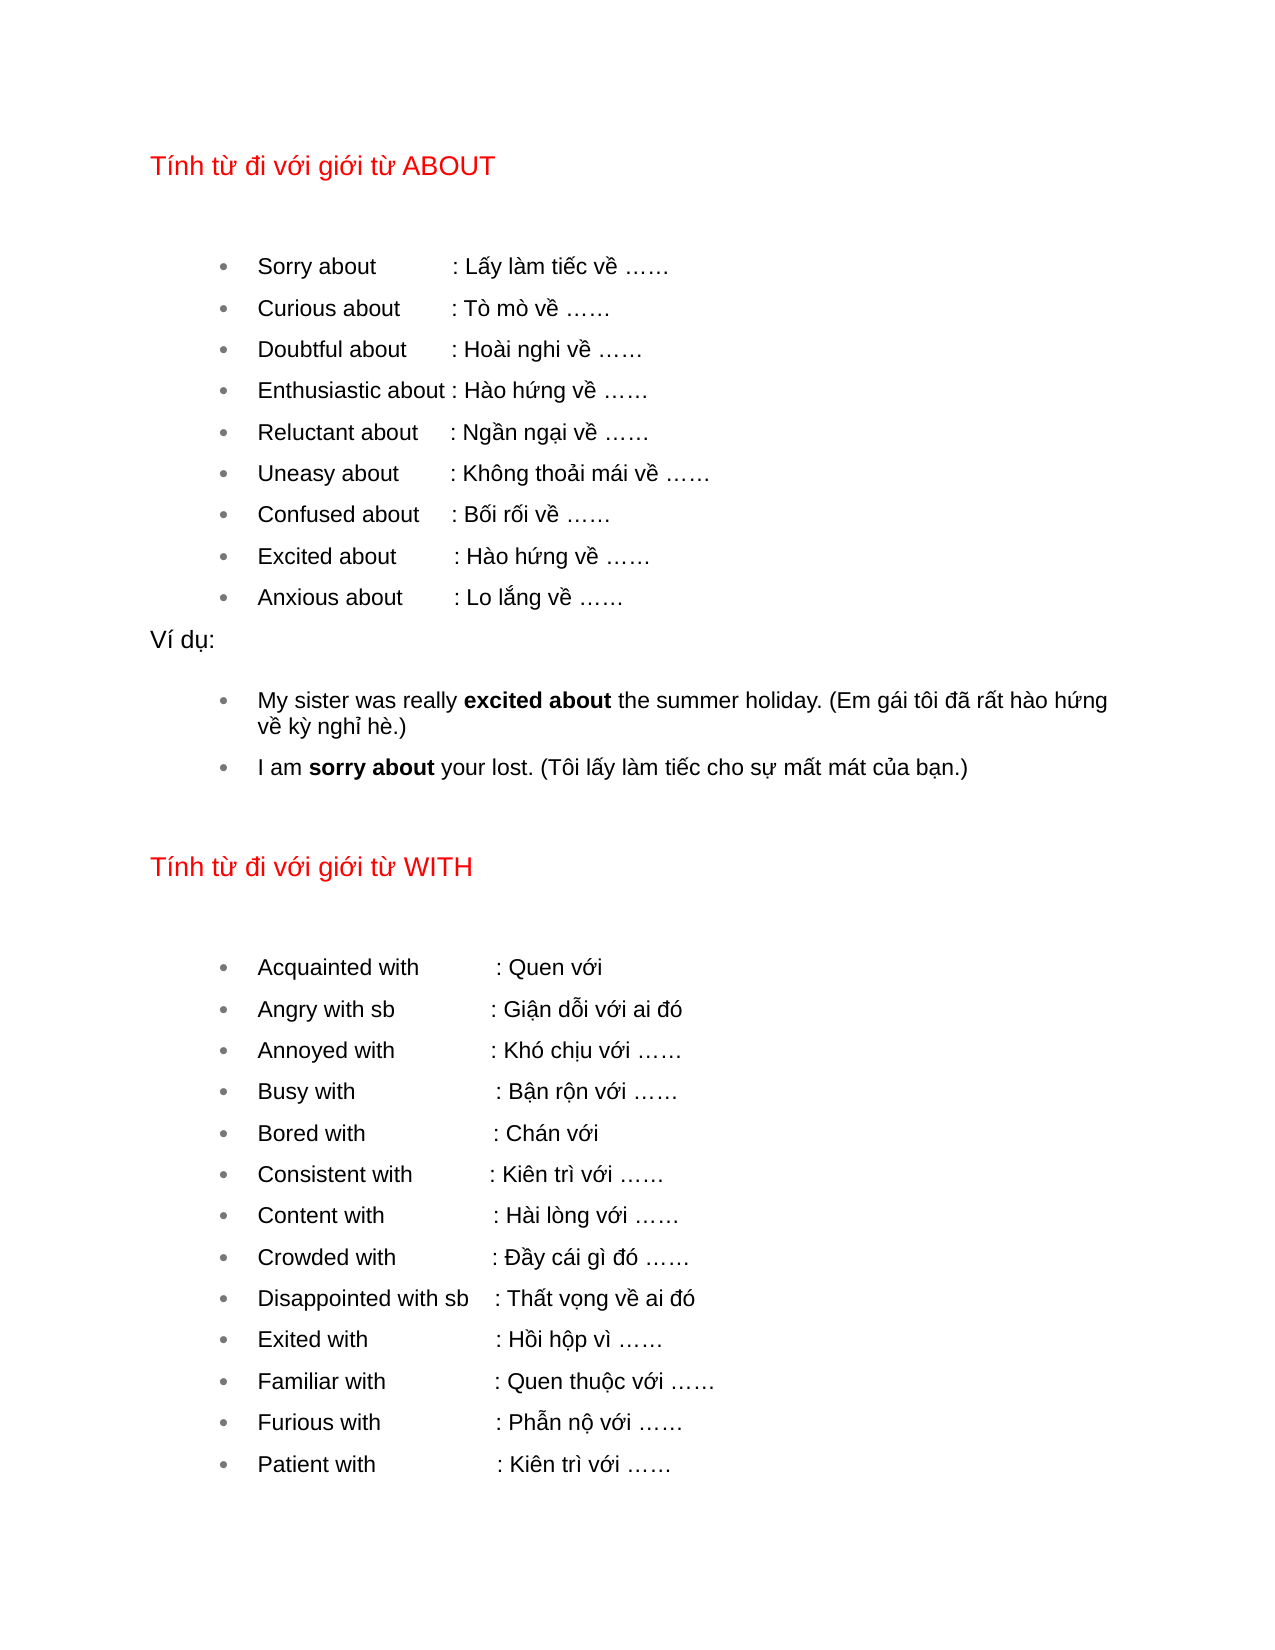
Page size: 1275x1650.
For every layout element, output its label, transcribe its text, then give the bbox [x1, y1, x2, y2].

list Disappointed with sb : Thất vọng về ai đó [220, 1285, 1125, 1311]
list Consistent with : Kiên trì với …… [220, 1161, 1125, 1187]
list Enthusiastic about : Hào hứng về …… [220, 377, 1125, 403]
list Acquainted with : Quen với [220, 954, 1125, 981]
list Patient with : Kiên trì với …… [220, 1451, 1125, 1477]
list My sister was really excited about the summer holiday. (Em gái tôi đã rất hào hứng về kỳ nghỉ hè.) [220, 687, 1125, 739]
list Reluctant about : Ngần ngại về …… [220, 418, 1125, 445]
list Sorry about : Lấy làm tiếc về …… [220, 253, 1125, 279]
list Doubtful about : Hoài nghi về …… [220, 336, 1125, 362]
list Crowded with : Đầy cái gì đó …… [220, 1244, 1125, 1270]
text ​​Ví dụ: [150, 625, 1125, 654]
list Confused about : Bối rối về …… [220, 501, 1125, 528]
list Excited about : Hào hứng về …… [220, 543, 1125, 569]
list I am sorry about your lost. (Tôi lấy làm tiếc cho sự mất mát của bạn.) [220, 754, 1125, 781]
subtitle Tính từ đi với giới từ WITH [150, 851, 1125, 922]
list Busy with : Bận rộn với …… [220, 1078, 1125, 1105]
list Uneasy about : Không thoải mái về …… [220, 460, 1125, 486]
subtitle Tính từ đi với giới từ ABOUT [150, 150, 1125, 221]
list Familiar with : Quen thuộc với …… [220, 1368, 1125, 1394]
list Content with : Hài lòng với …… [220, 1202, 1125, 1229]
list Curious about : Tò mò về …… [220, 294, 1125, 321]
list Anxious about : Lo lắng về …… [220, 584, 1125, 610]
list Exited with : Hồi hộp vì …… [220, 1326, 1125, 1353]
list Annoyed with : Khó chịu với …… [220, 1037, 1125, 1063]
list Furious with : Phẫn nộ với …… [220, 1409, 1125, 1436]
list Angry with sb : Giận dỗi với ai đó [220, 996, 1125, 1022]
list Bored with : Chán với [220, 1120, 1125, 1146]
